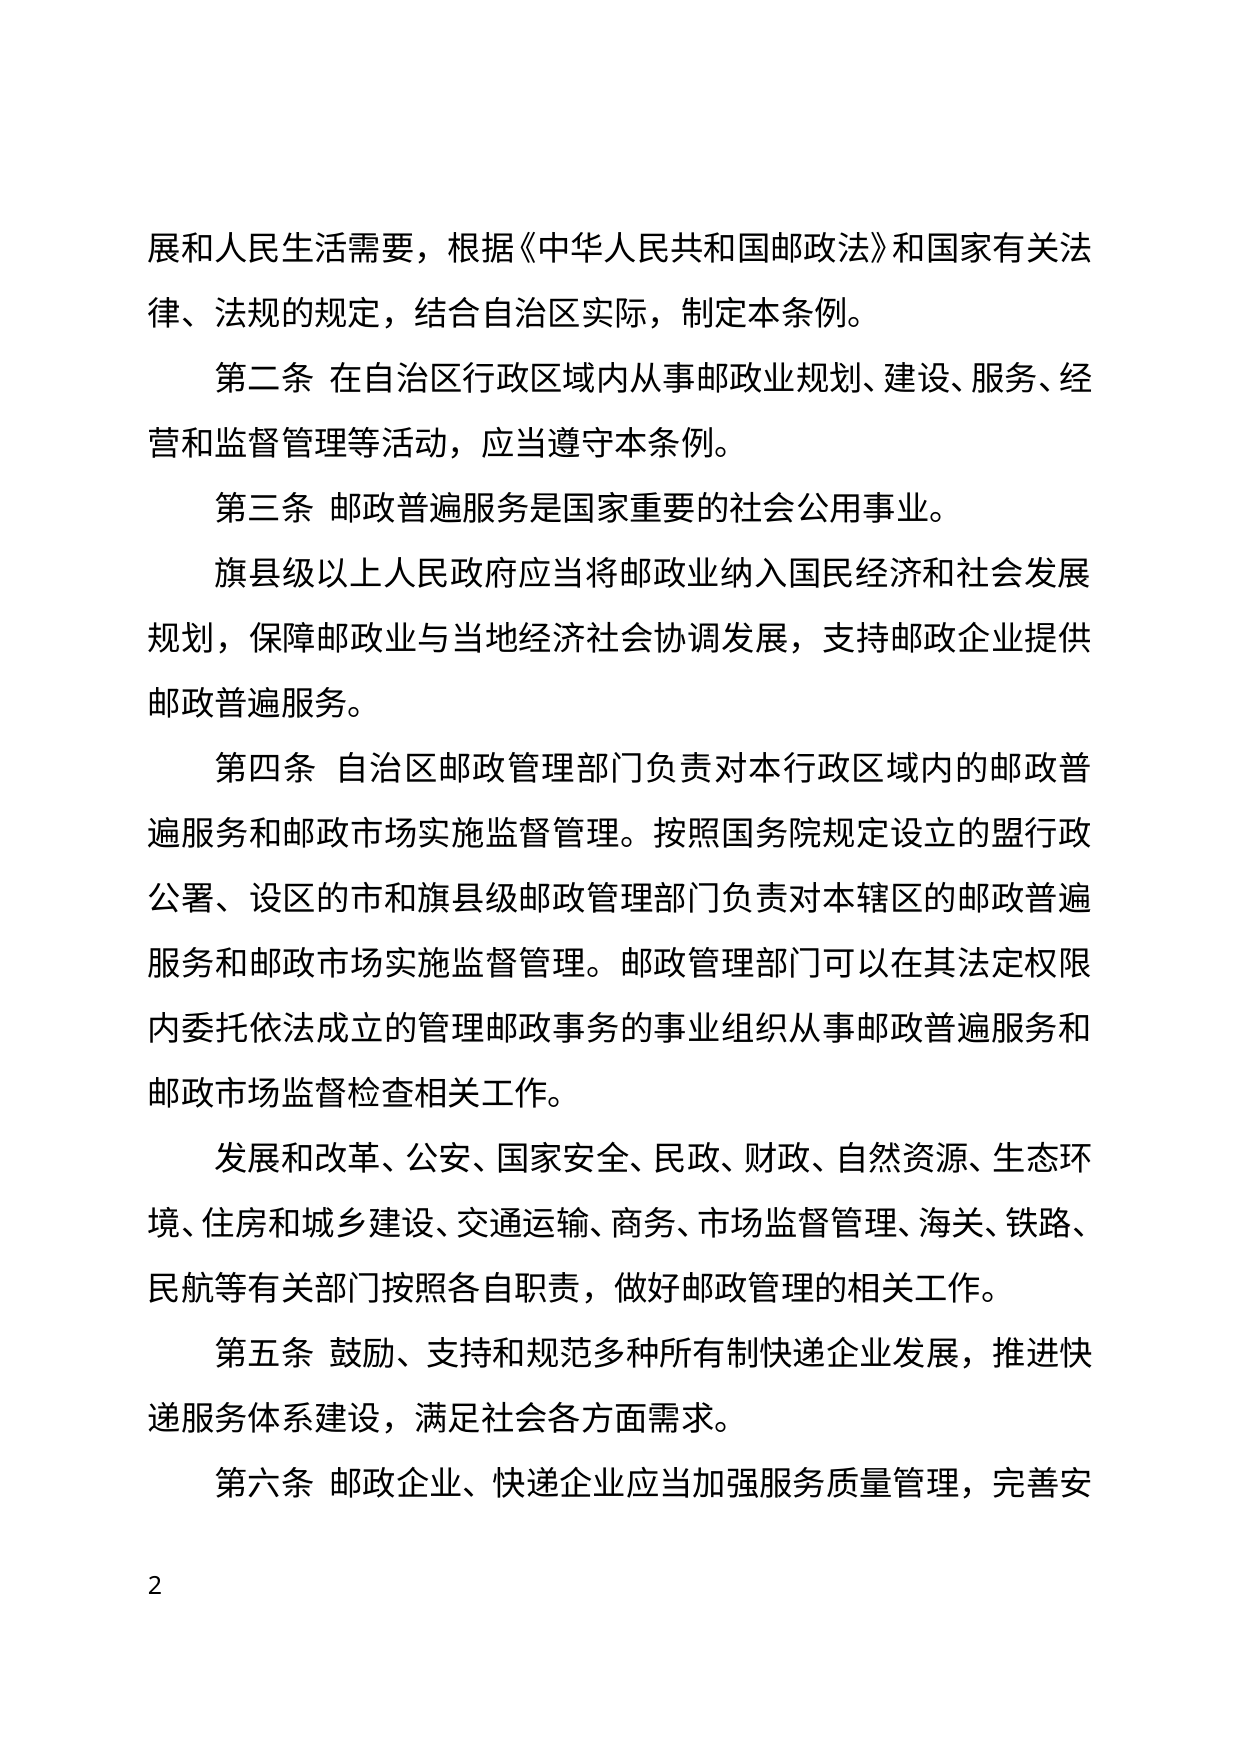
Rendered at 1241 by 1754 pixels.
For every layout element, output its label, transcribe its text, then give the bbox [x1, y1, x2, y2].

text 发展和改革、公安、国家安全、民政、财政、自然资源、生态环境、住房和城乡建设、交通运输、商务、市场监督管理、海关、铁路、民航等有关部门按照各自职责，做好邮政管理的相关工作。 [148, 1124, 1092, 1384]
text 第二条 在自治区行政区域内从事邮政业规划、建设、服务、经营和监督管理等活动，应当遵守本条例。 [148, 344, 1092, 474]
text 第三条 邮政普遍服务是国家重要的社会公用事业。 [148, 474, 1092, 539]
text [148, 214, 1092, 344]
text 第五条 鼓励、支持和规范多种所有制快递企业发展，推进快递服务体系建设，满足社会各方面需求。 [148, 1384, 1092, 1514]
text 第四条 自治区邮政管理部门负责对本行政区域内的邮政普遍服务和邮政市场实施监督管理。按照国务院规定设立的盟行政公署、设区的市和旗县级邮政管理部门负责对本辖区的邮政普遍服务和邮政市场实施监督管理。邮政管理部门可以在其法定权限内委托依法成立的管理邮政事务的事业组织从事邮政普遍服务和邮政市场监督检查相关工作。 [148, 734, 1092, 1124]
text 旗县级以上人民政府应当将邮政业纳入国民经济和社会发展规划，保障邮政业与当地经济社会协调发展，支持邮政企业提供邮政普遍服务。 [148, 539, 1092, 734]
